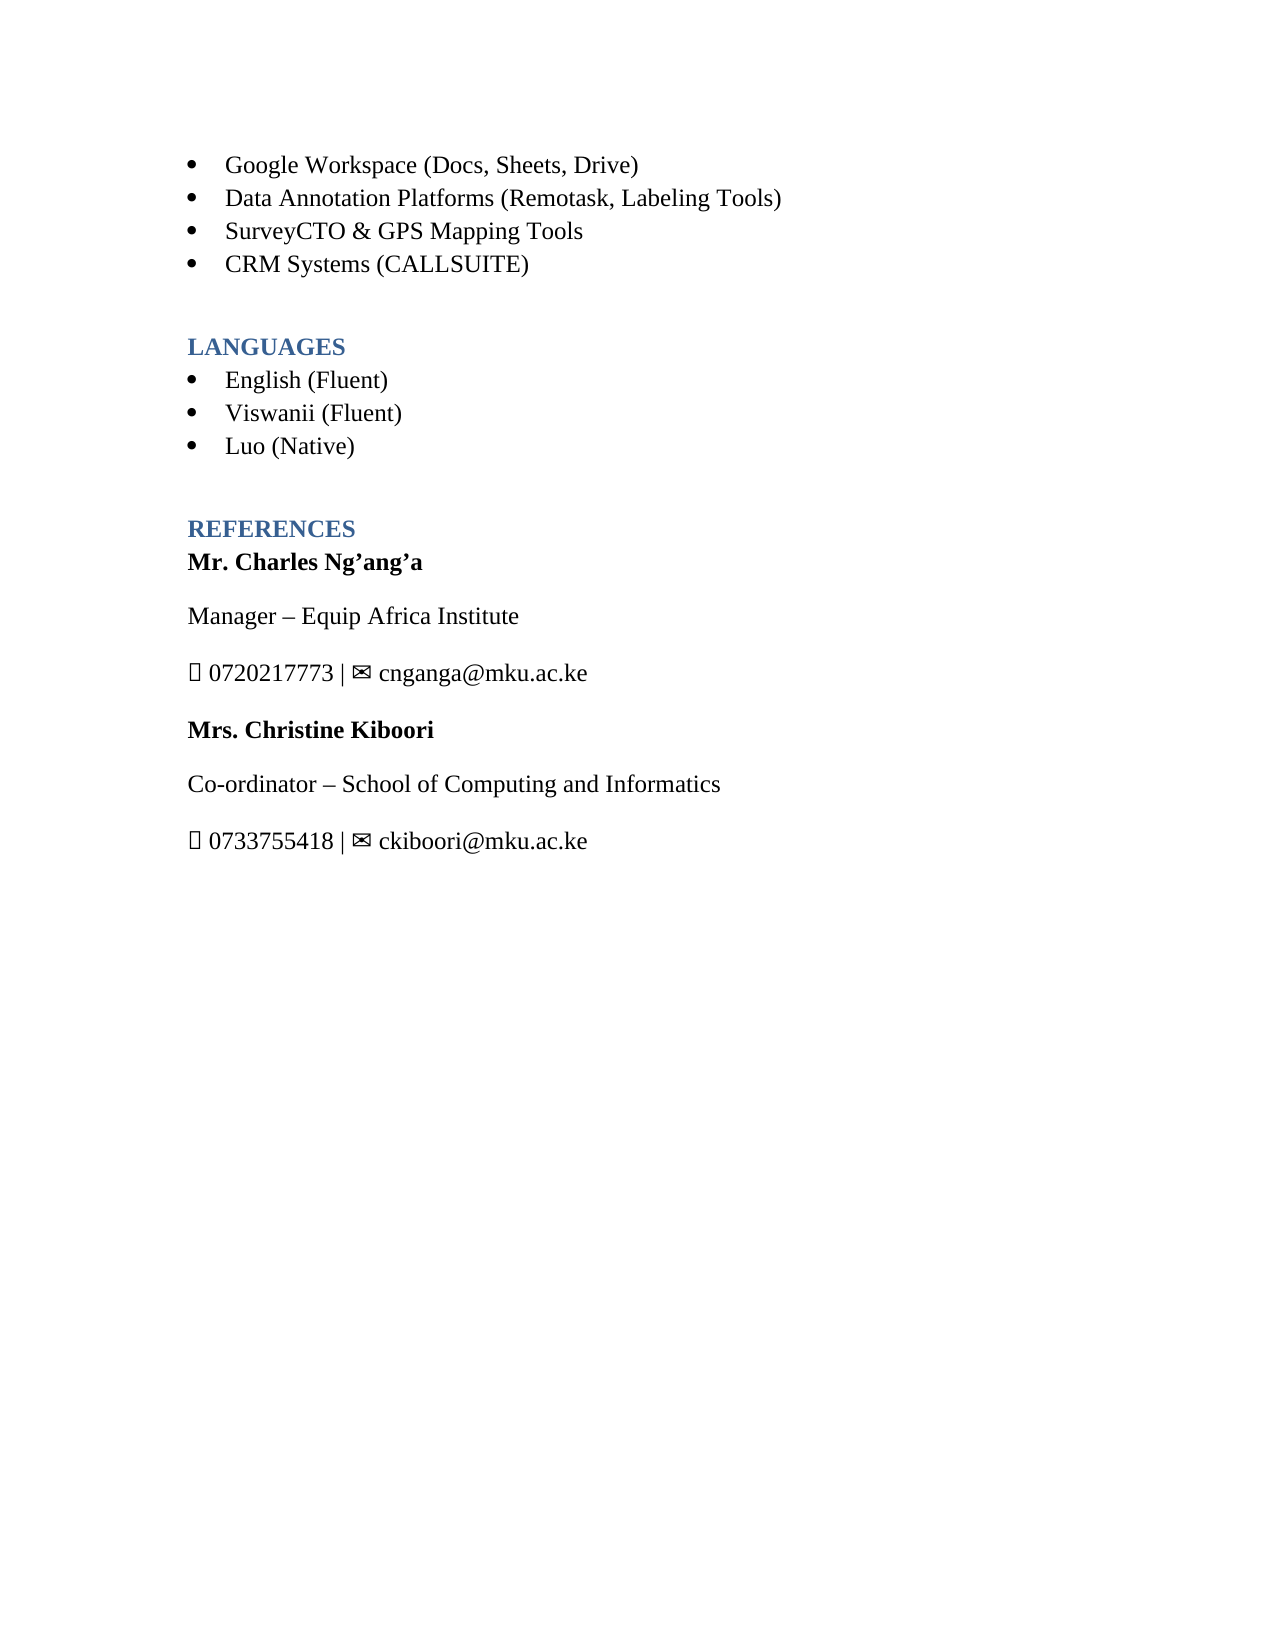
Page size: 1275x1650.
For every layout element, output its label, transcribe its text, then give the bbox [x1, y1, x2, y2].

subtitle LANGUAGES [187, 332, 1087, 361]
text Mr. Charles Ng’ang’a [187, 547, 1087, 576]
text Manager – Equip Africa Institute [187, 601, 1087, 630]
text Mrs. Christine Kiboori [187, 715, 1087, 744]
list Viswanii (Fluent) [187, 398, 1087, 427]
text 📞 0720217773 | ✉ cnganga@mku.ac.ke [187, 655, 1087, 689]
list CRM Systems (CALLSUITE) [187, 249, 1087, 278]
list English (Fluent) [187, 365, 1087, 394]
list Luo (Native) [187, 431, 1087, 460]
text 📞 0733755418 | ✉ ckiboori@mku.ac.ke [187, 823, 1087, 857]
list SurveyCTO & GPS Mapping Tools [187, 216, 1087, 245]
list Data Annotation Platforms (Remotask, Labeling Tools) [187, 183, 1087, 212]
list Google Workspace (Docs, Sheets, Drive) [187, 150, 1087, 179]
text Co-ordinator – School of Computing and Informatics [187, 769, 1087, 797]
subtitle REFERENCES [187, 514, 1087, 543]
